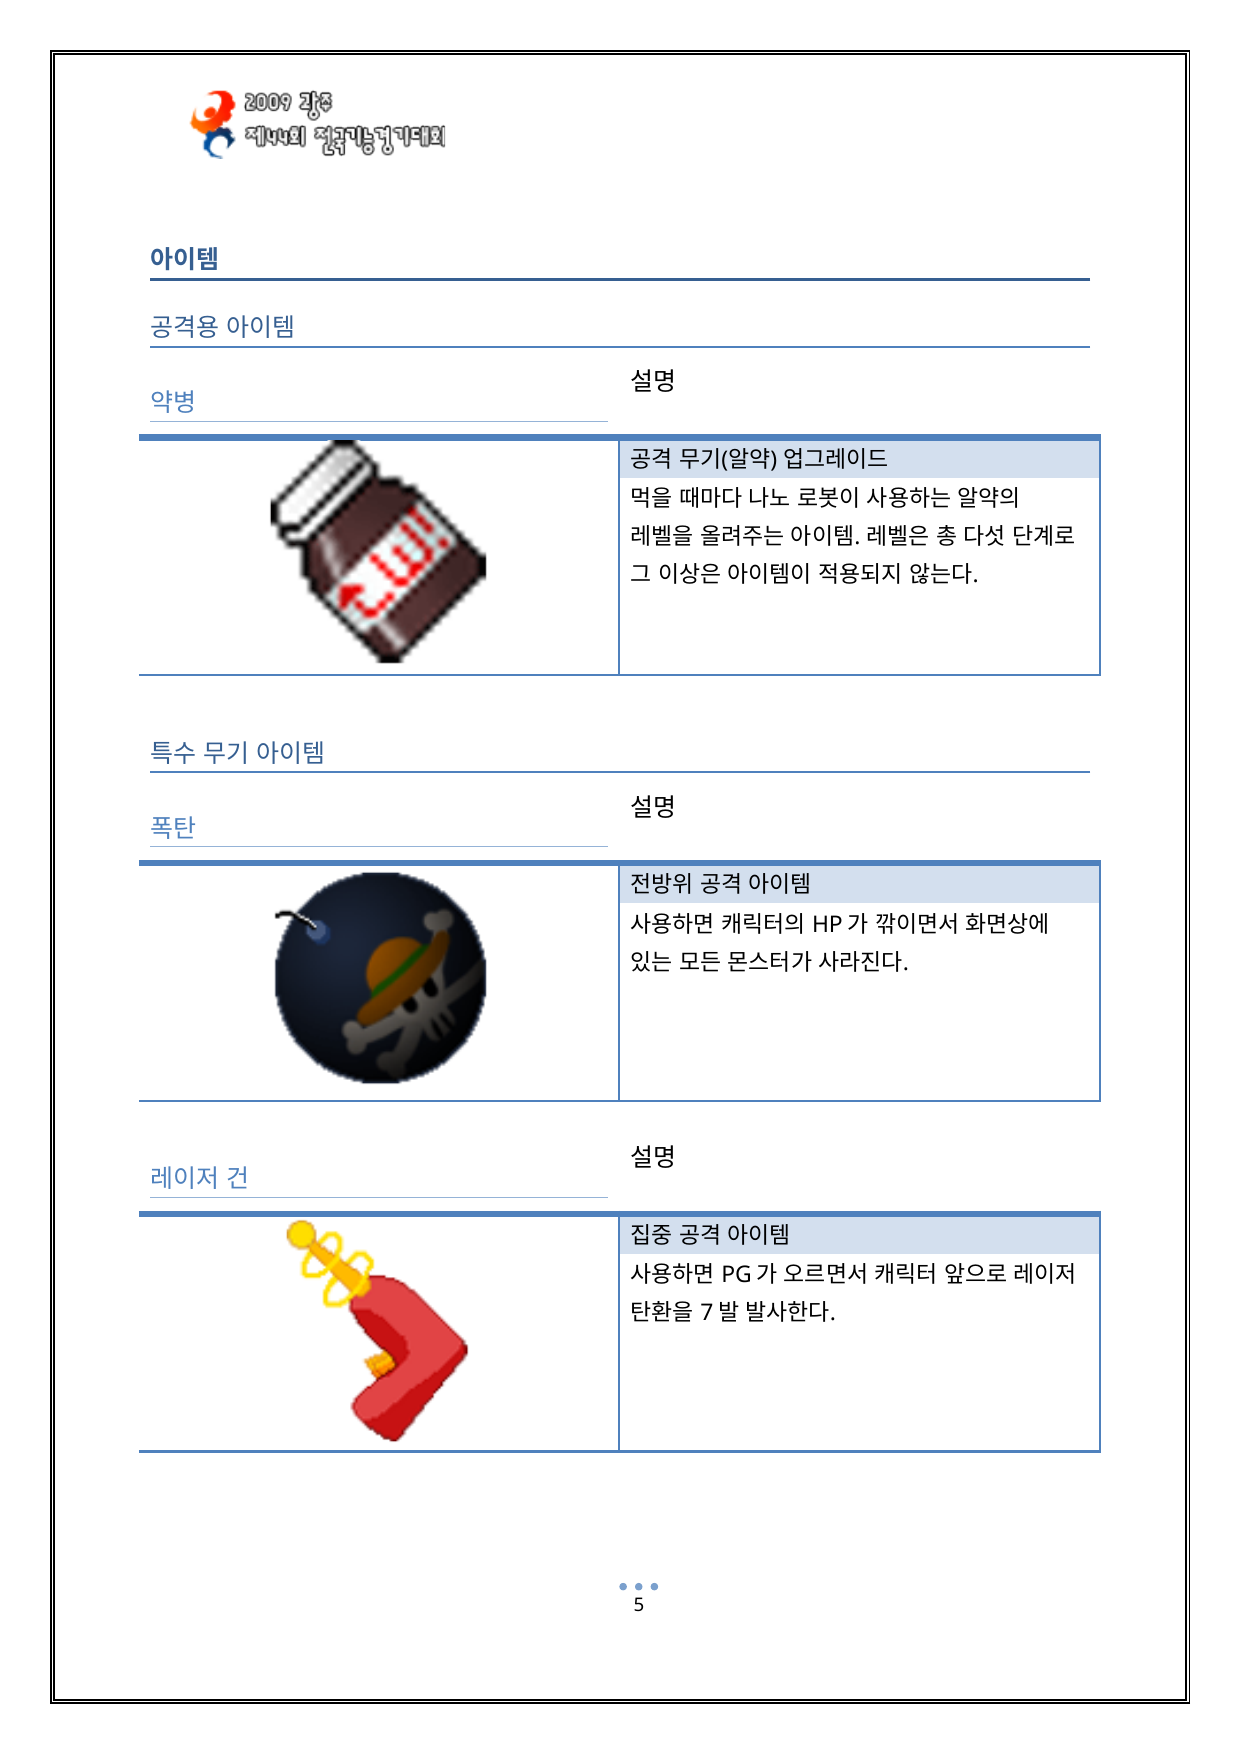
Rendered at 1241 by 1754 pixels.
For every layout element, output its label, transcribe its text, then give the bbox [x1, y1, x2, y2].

picture [264, 1216, 494, 1447]
table_header 레이저 건 [139, 1138, 619, 1211]
table_cell 사용하면 PG가 오르면서 캐릭터 앞으로 레이저 탄환을 7발 발사한다. [620, 1254, 1099, 1450]
table_cell 사용하면 캐릭터의 HP가 깎이면서 화면상에 있는 모든 몬스터가 사라진다. [620, 903, 1099, 1100]
table_cell [139, 866, 618, 1100]
table_header 설명 [619, 1138, 1100, 1211]
picture [264, 440, 494, 671]
table_header 폭탄 [139, 787, 619, 860]
table_cell 먹을 때마다 나노 로봇이 사용하는 알약의 레벨을 올려주는 아이템. 레벨은 총 다섯 단계로 그 이상은 아이템이 적용되지 않는다. [620, 478, 1099, 674]
table_cell 전방위 공격 아이템 [620, 866, 1099, 903]
picture [187, 88, 446, 159]
subtitle 아이템 [150, 240, 1090, 278]
table_cell [139, 441, 618, 674]
table_header 설명 [619, 787, 1100, 860]
table_cell 공격 무기(알약) 업그레이드 [620, 441, 1099, 478]
subtitle 특수 무기 아이템 [150, 733, 1090, 771]
table_header 약병 [139, 362, 619, 434]
table_cell 집중 공격 아이템 [620, 1217, 1099, 1254]
table_cell [139, 1217, 618, 1450]
table_header 설명 [619, 362, 1100, 434]
picture [264, 866, 494, 1096]
subtitle 공격용 아이템 [150, 307, 1090, 346]
